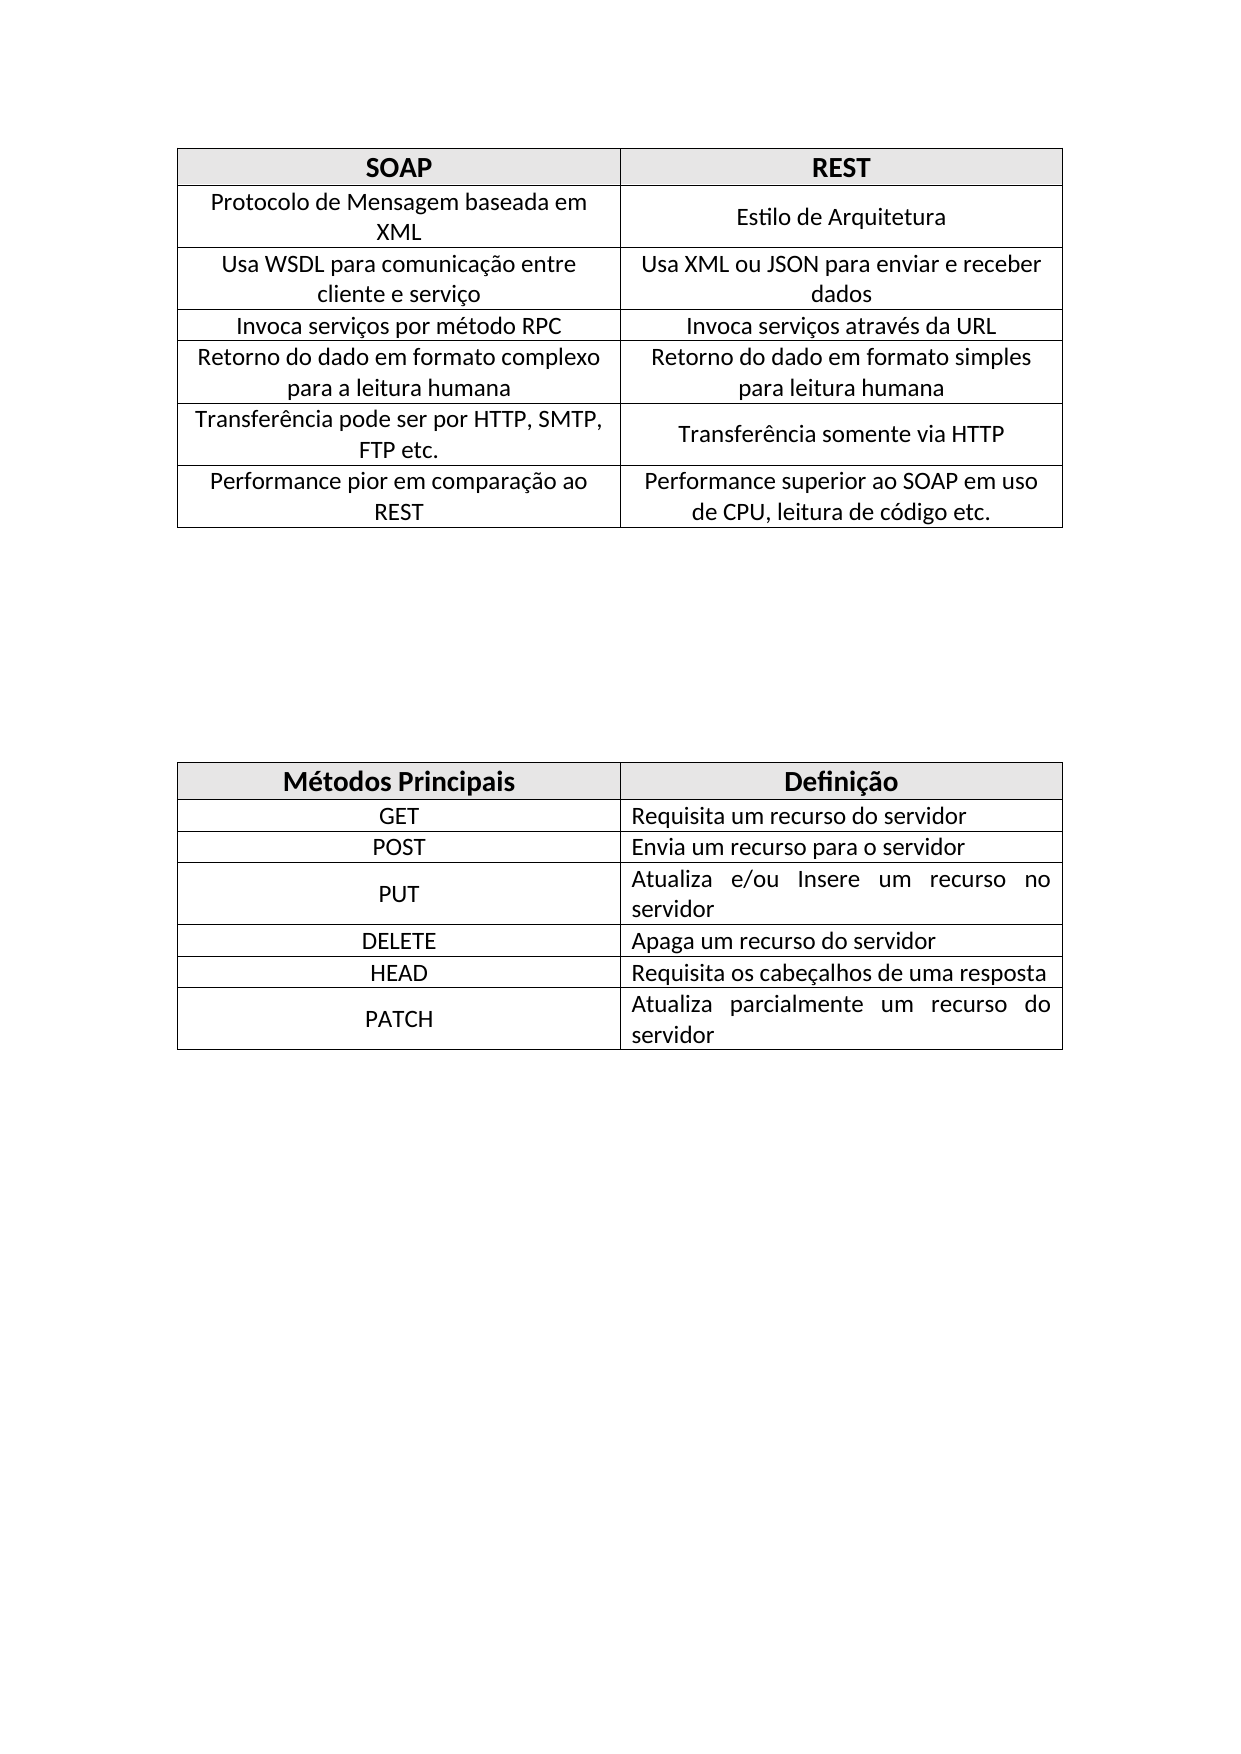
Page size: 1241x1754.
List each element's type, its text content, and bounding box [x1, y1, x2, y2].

table_cell Protocolo de Mensagem baseada em XML [178, 186, 620, 247]
table_cell Retorno do dado em formato complexo para a leitura humana [178, 341, 620, 402]
table_cell PUT [178, 863, 620, 924]
table_header SOAP [178, 149, 620, 184]
table_header Métodos Principais [178, 763, 620, 799]
table_cell Envia um recurso para o servidor [621, 832, 1062, 862]
table_cell Usa XML ou JSON para enviar e receber dados [621, 248, 1062, 309]
table_cell PATCH [178, 988, 620, 1049]
table_cell Transferência somente via HTTP [621, 404, 1062, 464]
table_cell Retorno do dado em formato simples para leitura humana [621, 341, 1062, 402]
table_cell Invoca serviços através da URL [621, 310, 1062, 340]
table_cell Estilo de Arquitetura [621, 186, 1062, 247]
table_cell DELETE [178, 925, 620, 956]
table_cell Performance pior em comparação ao REST [178, 466, 620, 527]
table_header Definição [621, 763, 1062, 799]
table_cell Requisita os cabeçalhos de uma resposta [621, 957, 1062, 987]
table_cell Transferência pode ser por HTTP, SMTP, FTP etc. [178, 404, 620, 464]
table_cell Atualiza e/ou Insere um recurso no servidor [621, 863, 1062, 924]
table_cell Invoca serviços por método RPC [178, 310, 620, 340]
table_cell Apaga um recurso do servidor [621, 925, 1062, 956]
table_cell Performance superior ao SOAP em uso de CPU, leitura de código etc. [621, 466, 1062, 527]
table_cell POST [178, 832, 620, 862]
table_cell GET [178, 800, 620, 831]
table_cell Atualiza parcialmente um recurso do servidor [621, 988, 1062, 1049]
table_header REST [621, 149, 1062, 184]
table_cell HEAD [178, 957, 620, 987]
table_cell Usa WSDL para comunicação entre cliente e serviço [178, 248, 620, 309]
table_cell Requisita um recurso do servidor [621, 800, 1062, 831]
